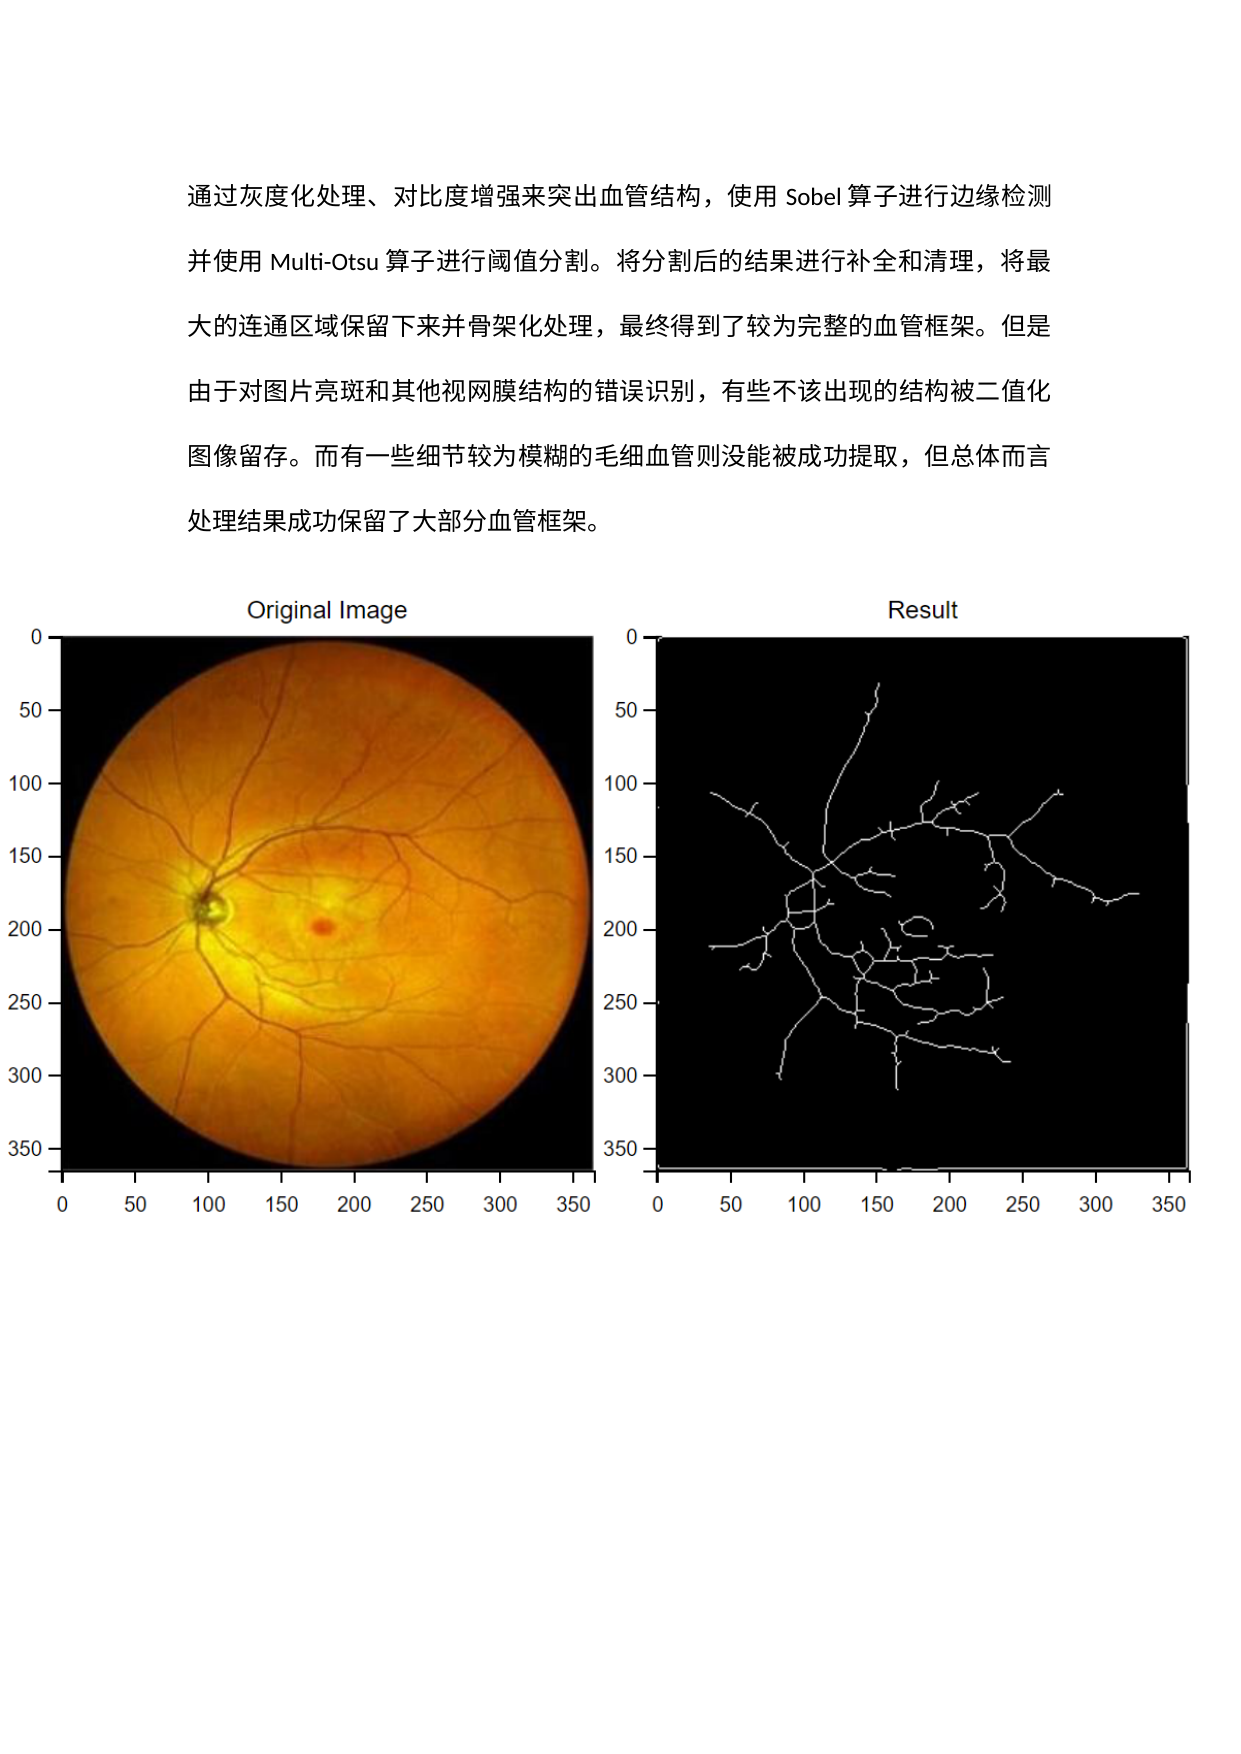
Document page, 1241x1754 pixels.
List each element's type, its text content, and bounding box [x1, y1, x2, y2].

text 通过灰度化处理、对比度增强来突出血管结构，使用Sobel算子进行边缘检测并使用Multi-Otsu算子进行阈值分割。将分割后的结果进行补全和清理，将最大的连通区域保留下来并骨架化处理，最终得到了较为完整的血管框架。但是由于对图片亮斑和其他视网膜结构的错误识别，有些不该出现的结构被二值化图像留存。而有一些细节较为模糊的毛细血管则没能被成功提取，但总体而言处理结果成功保留了大部分血管框架。 [187, 162, 1053, 552]
picture [0, 573, 1229, 1220]
